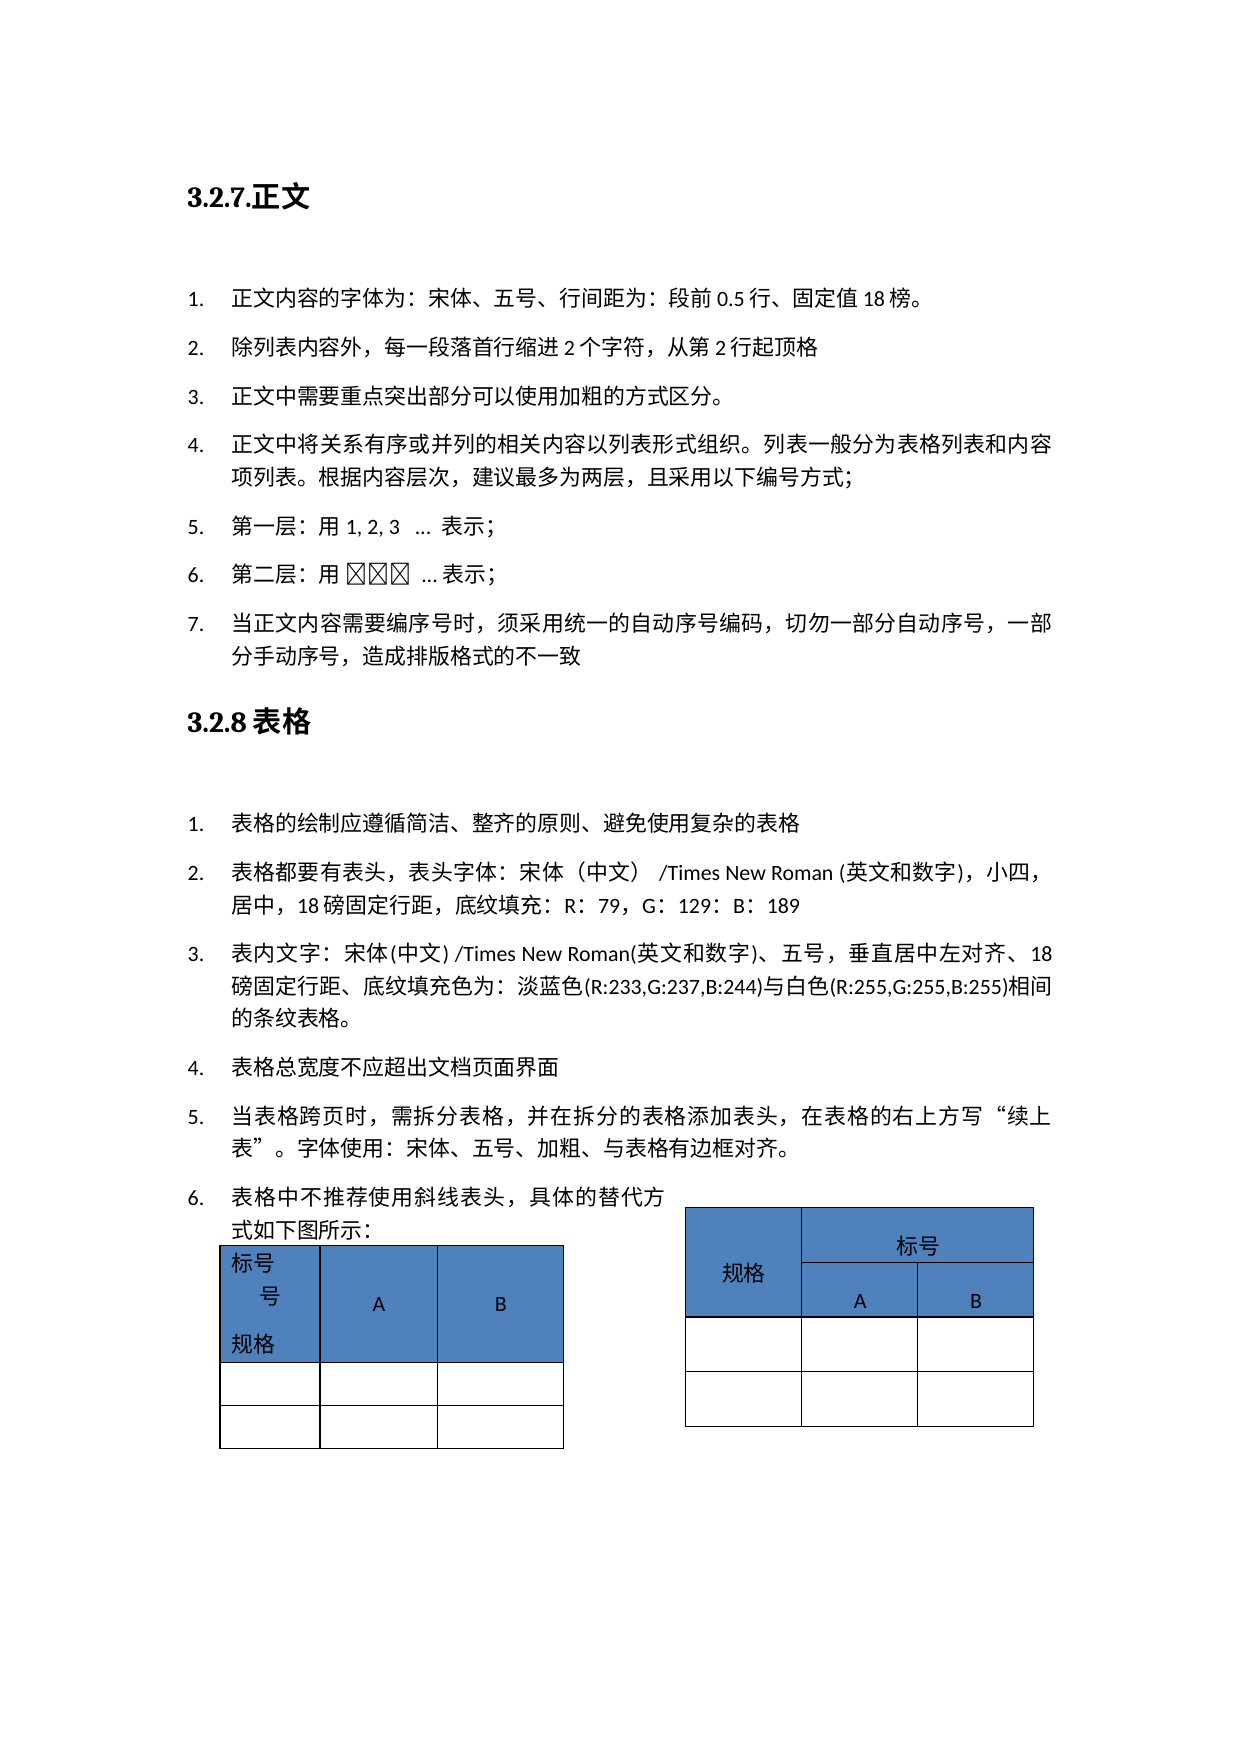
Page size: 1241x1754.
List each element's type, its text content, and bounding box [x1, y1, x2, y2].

list 正文中将关系有序或并列的相关内容以列表形式组织。列表一般分为表格列表和内容项列表。根据内容层次，建议最多为两层，且采用以下编号方式； [187, 427, 1053, 492]
table_cell [918, 1372, 1033, 1426]
table_header 标号 标号 规格 [221, 1246, 319, 1362]
list 第二层：用 ... 表示； [187, 557, 1053, 589]
table_header 标号 [802, 1208, 1033, 1262]
table_cell A [802, 1263, 917, 1316]
list 当表格跨页时，需拆分表格，并在拆分的表格添加表头，在表格的右上方写“续上表”。字体使用：宋体、五号、加粗、与表格有边框对齐。 [187, 1098, 1053, 1163]
table_header 规格 [686, 1208, 801, 1316]
table_cell [802, 1318, 917, 1371]
list 表格都要有表头，表头字体：宋体（中文） /Times New Roman (英文和数字)，小四，居中，18磅固定行距，底纹填充：R：79，G：129：B：189 [187, 855, 1053, 920]
table_cell [321, 1406, 437, 1448]
table_cell [221, 1363, 319, 1405]
list 表格的绘制应遵循简洁、整齐的原则、避免使用复杂的表格 [187, 806, 1053, 838]
list 第一层：用 1, 2, 3 ... 表示； [187, 508, 1053, 541]
table_cell [438, 1363, 563, 1405]
table_header B [438, 1246, 563, 1362]
list 除列表内容外，每一段落首行缩进2个字符，从第2行起顶格 [187, 329, 1053, 362]
table_header A [321, 1246, 437, 1362]
table_cell B [918, 1263, 1033, 1316]
table_cell [221, 1406, 319, 1448]
table_cell [686, 1318, 801, 1371]
table_cell [802, 1372, 917, 1426]
table_cell [321, 1363, 437, 1405]
table_cell [686, 1372, 801, 1426]
subtitle 3.2.8表格 [187, 687, 1053, 752]
list 表格总宽度不应超出文档页面界面 [187, 1050, 1053, 1082]
list 当正文内容需要编序号时，须采用统一的自动序号编码，切勿一部分自动序号，一部分手动序号，造成排版格式的不一致 [187, 606, 1053, 671]
list 表格中不推荐使用斜线表头，具体的替代方式如下图所示： [187, 1180, 1053, 1245]
list 正文中需要重点突出部分可以使用加粗的方式区分。 [187, 378, 1053, 411]
table_cell [438, 1406, 563, 1448]
subtitle 3.2.7.正文 [187, 162, 1053, 227]
list 表内文字：宋体(中文) /Times New Roman(英文和数字)、五号，垂直居中左对齐、18磅固定行距、底纹填充色为：淡蓝色(R:233,G:237,B:244)与白色(R:255,G:255,B:255)相间的条纹表格。 [187, 936, 1053, 1033]
list 正文内容的字体为：宋体、五号、行间距为：段前0.5行、固定值18榜。 [187, 281, 1053, 313]
table_cell [918, 1318, 1033, 1371]
